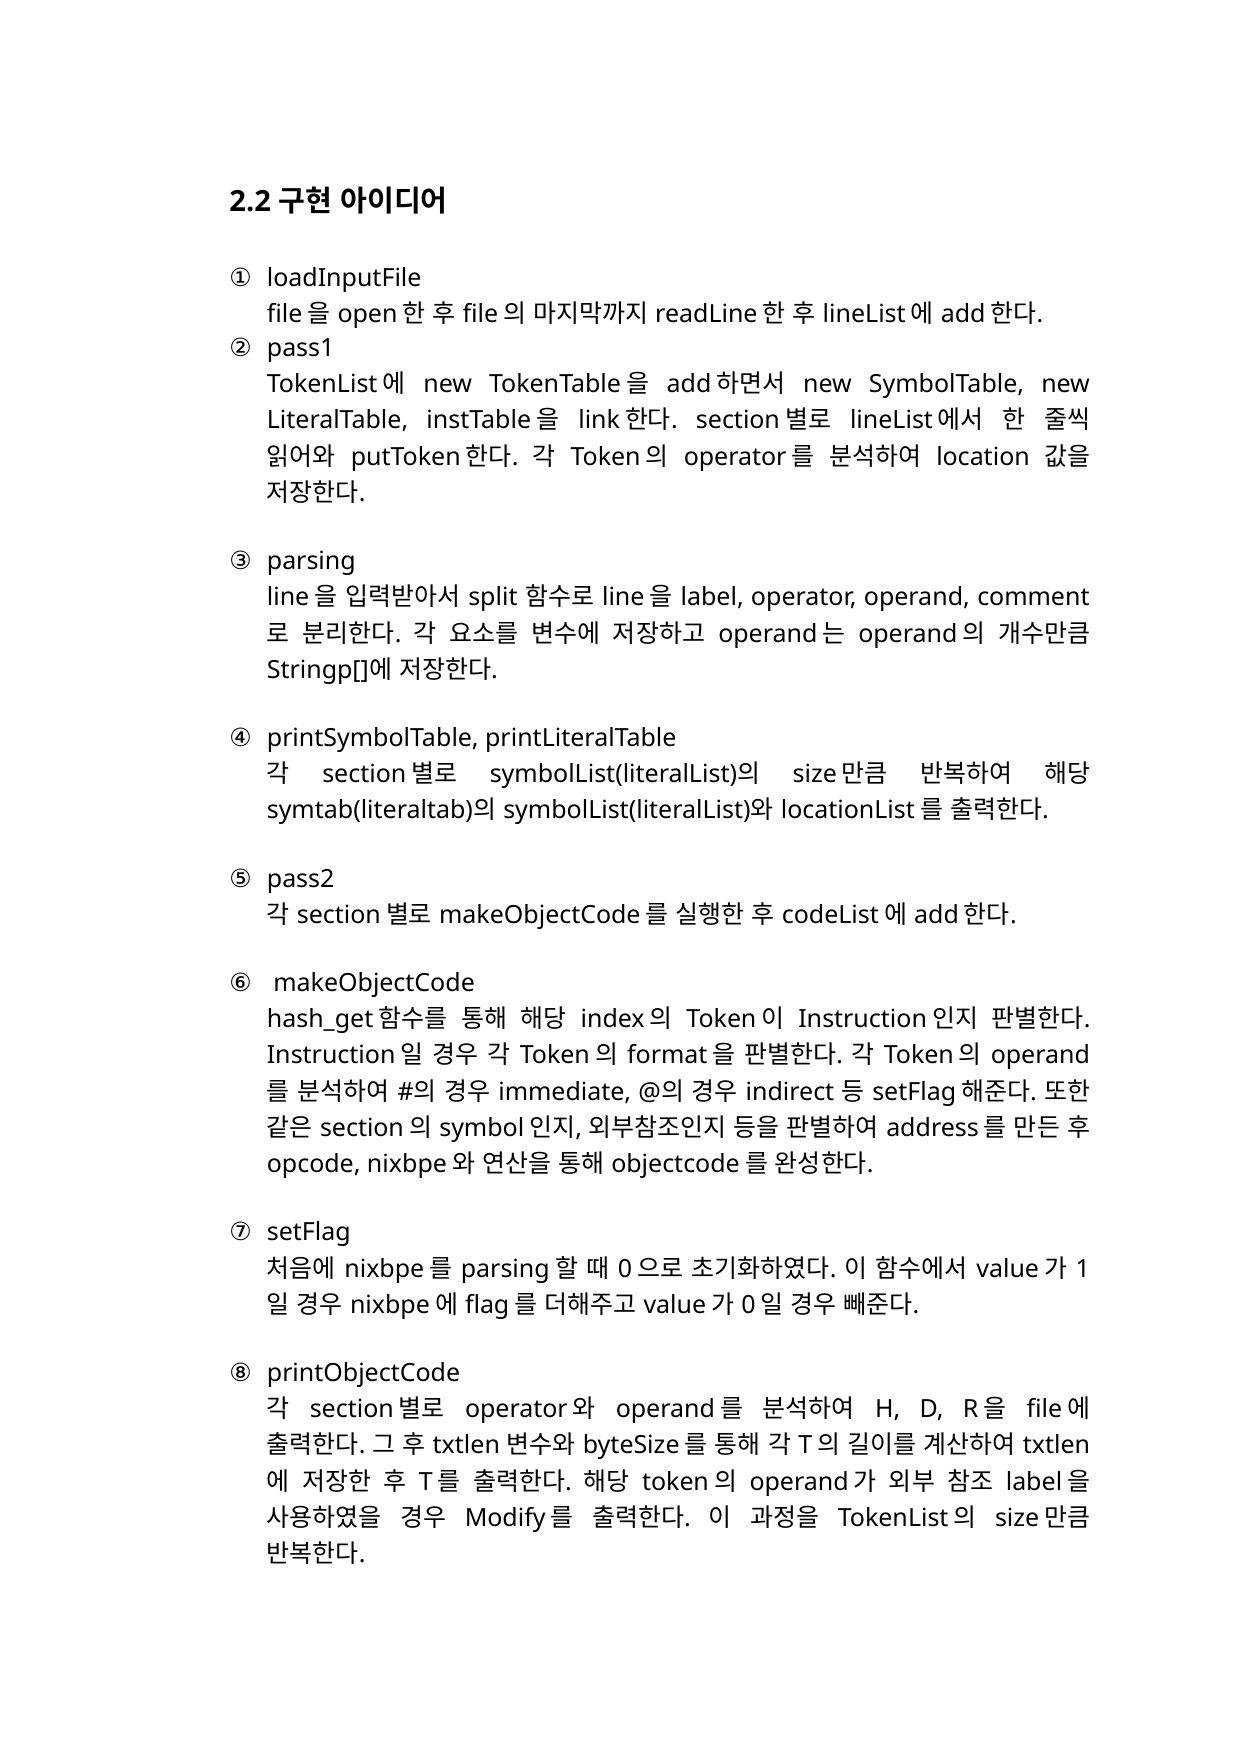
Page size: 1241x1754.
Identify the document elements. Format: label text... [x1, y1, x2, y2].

list printObjectCode [229, 1354, 1090, 1389]
list 각 section별로 operator와 operand를 분석하여 H, D, R을 file에 출력한다. 그 후 txtlen 변수와 byteSize를 통해 각 T의 길이를 계산하여 txtlen에 저장한 후 T를 출력한다. 해당 token의 operand가 외부 참조 label을 사용하였을 경우 Modify를 출력한다. 이 과정을 TokenList의 size만큼 반복한다. [267, 1389, 1090, 1570]
list parsing [229, 543, 1090, 577]
list 각 section별로 symbolList(literalList)의 size만큼 반복하여 해당 symtab(literaltab)의 symbolList(literalList)와 locationList를 출력한다. [267, 754, 1090, 826]
list file을 open한 후 file의 마지막까지 readLine한 후 lineList에 add한다. [267, 293, 1090, 329]
list setFlag [229, 1214, 1090, 1248]
list 처음에 nixbpe를 parsing할 때 0으로 초기화하였다. 이 함수에서 value가 1일 경우 nixbpe에 flag를 더해주고 value가 0일 경우 빼준다. [267, 1248, 1090, 1321]
list printSymbolTable, printLiteralTable [229, 719, 1090, 754]
list 각 section별로 makeObjectCode를 실행한 후 codeList에 add한다. [267, 894, 1090, 931]
list TokenList에 new TokenTable을 add하면서 new SymbolTable, new LiteralTable, instTable을 link한다. section별로 lineList에서 한 줄씩 읽어와 putToken한다. 각 Token의 operator를 분석하여 location 값을 저장한다. [267, 364, 1090, 509]
list makeObjectCode [229, 964, 1090, 999]
list 2.2 구현 아이디어 [229, 177, 1090, 219]
list hash_get함수를 통해 해당 index의 Token이 Instruction인지 판별한다. Instruction일 경우 각 Token의 format을 판별한다. 각 Token의 operand를 분석하여 #의 경우 immediate, @의 경우 indirect 등 setFlag해준다. 또한 같은 section의 symbol인지, 외부참조인지 등을 판별하여 address를 만든 후 opcode, nixbpe와 연산을 통해 objectcode를 완성한다. [267, 999, 1090, 1180]
list loadInputFile [229, 259, 1090, 293]
list pass1 [229, 329, 1090, 364]
list pass2 [229, 860, 1090, 894]
list line을 입력받아서 split 함수로 line을 label, operator, operand, comment로 분리한다. 각 요소를 변수에 저장하고 operand는 operand의 개수만큼 Stringp[]에 저장한다. [267, 577, 1090, 686]
